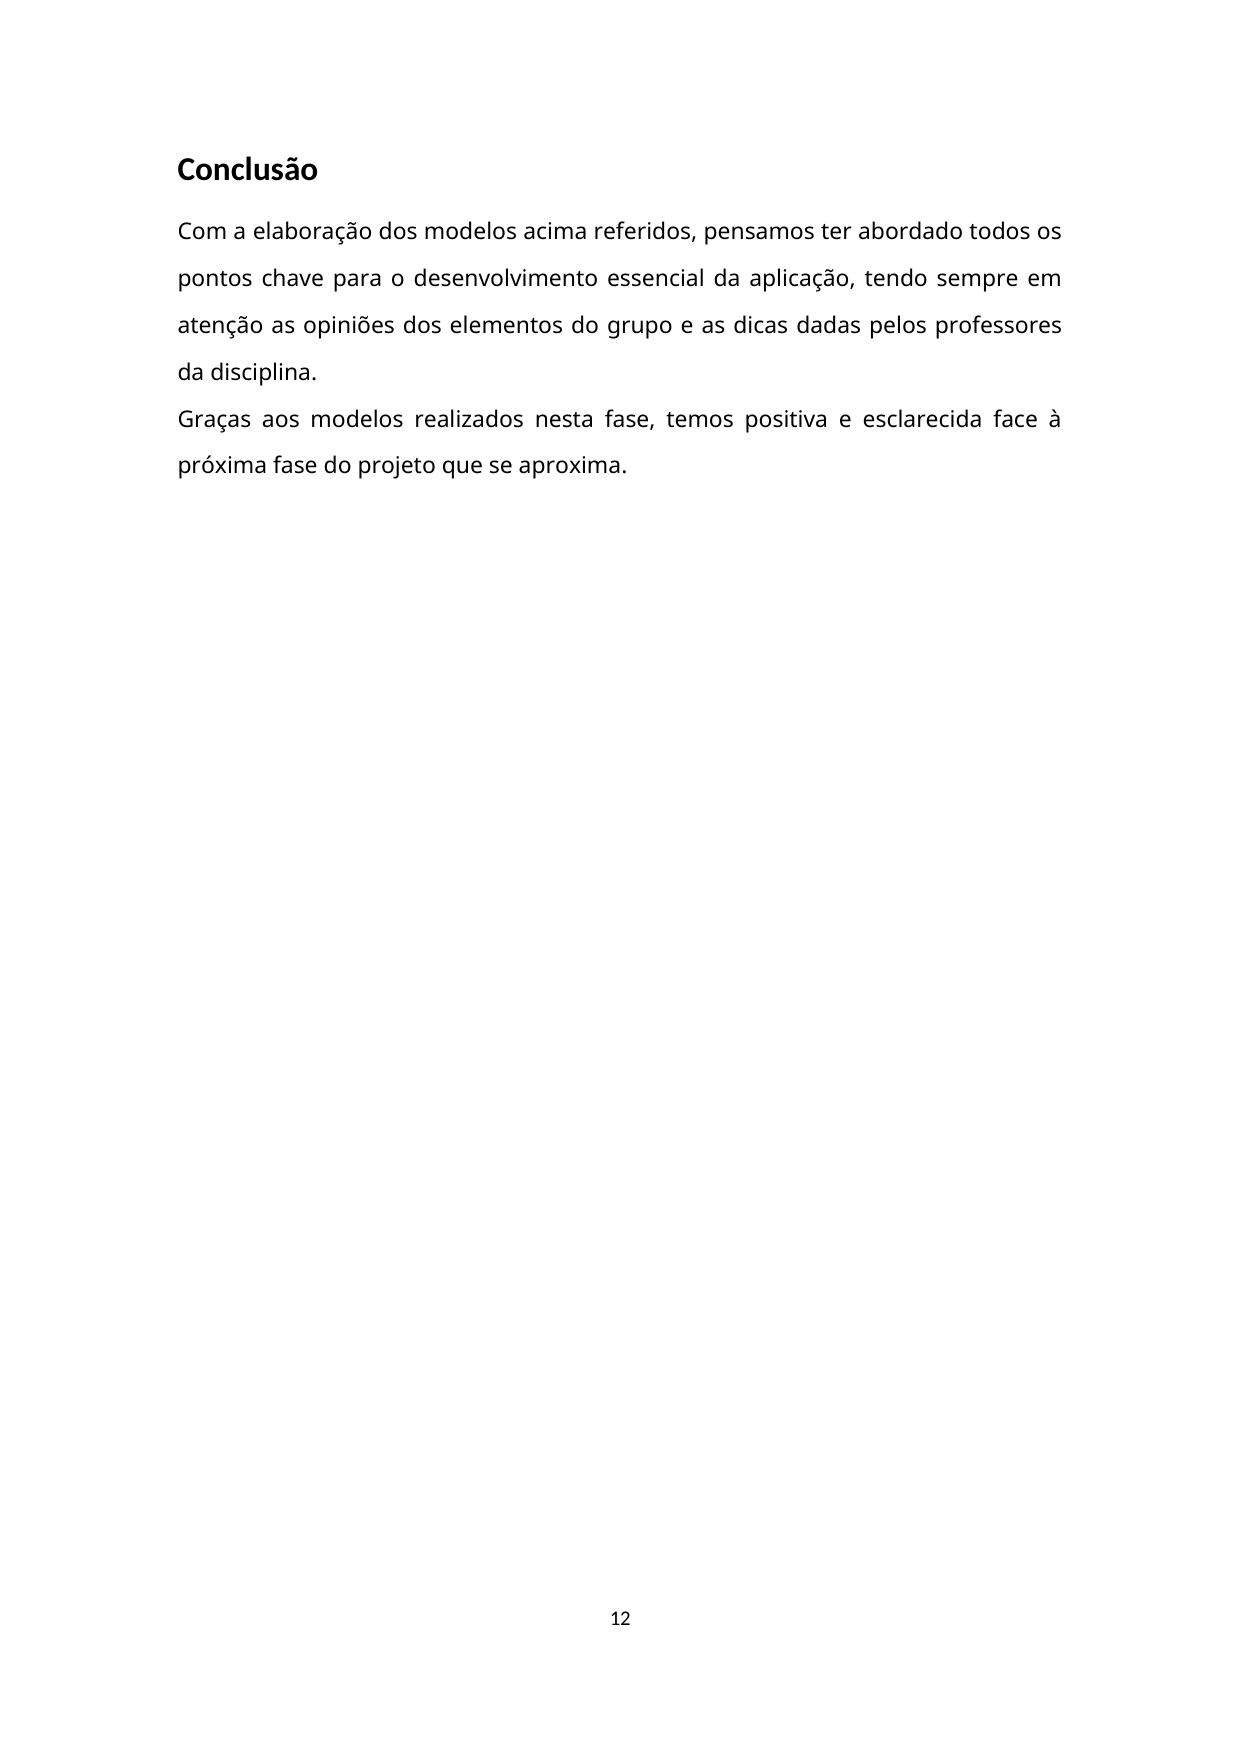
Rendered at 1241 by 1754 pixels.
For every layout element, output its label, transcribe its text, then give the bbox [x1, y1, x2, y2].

text Graças aos modelos realizados nesta fase, temos positiva e esclarecida face à próxima fase do projeto que se aproxima. [177, 402, 1063, 481]
subtitle Conclusão [177, 148, 1063, 188]
text Com a elaboração dos modelos acima referidos, pensamos ter abordado todos os pontos chave para o desenvolvimento essencial da aplicação, tendo sempre em atenção as opiniões dos elementos do grupo e as dicas dadas pelos professores da disciplina. [177, 215, 1063, 387]
